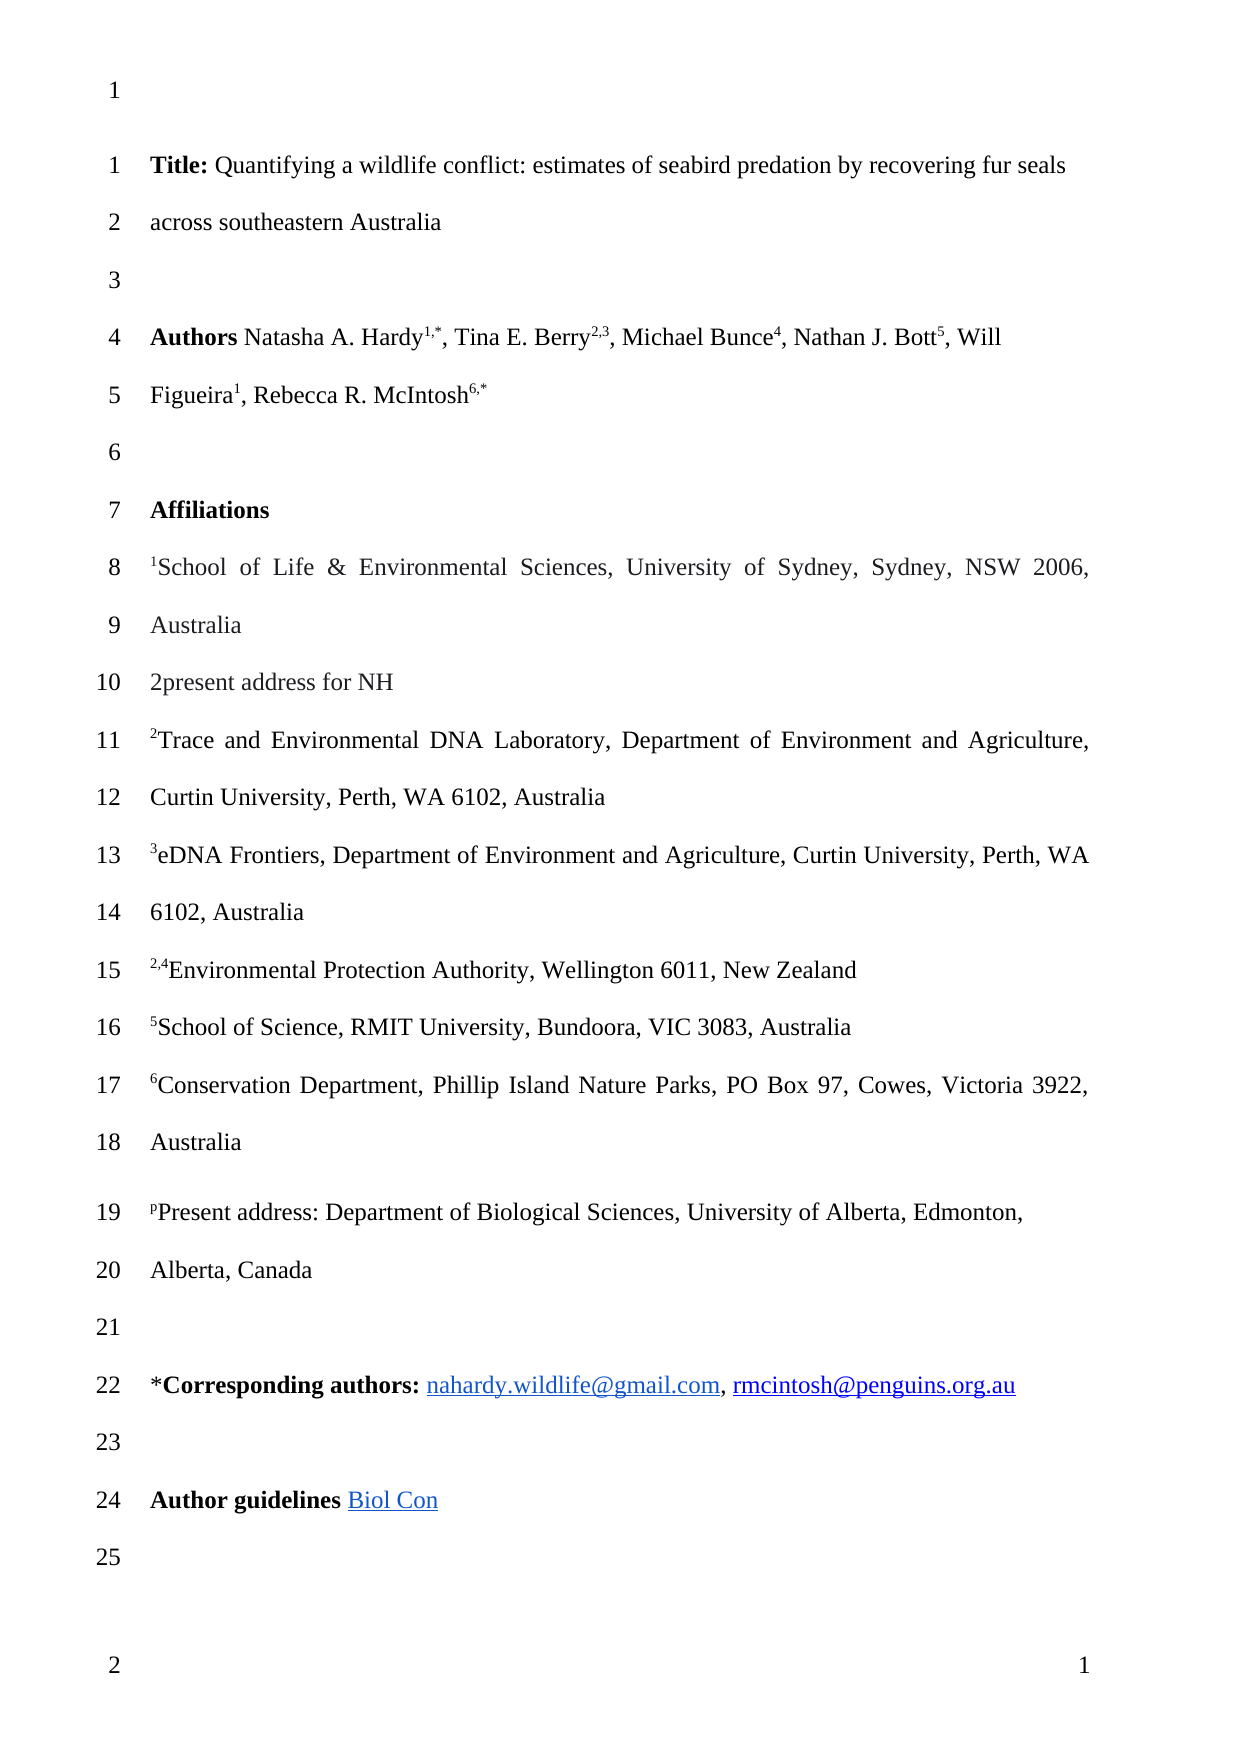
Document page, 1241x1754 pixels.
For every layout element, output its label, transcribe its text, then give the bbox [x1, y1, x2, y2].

text 2,4Environmental Protection Authority, Wellington 6011, New Zealand [150, 955, 1090, 984]
text Author guidelines Biol Con [150, 1485, 1090, 1514]
text 3eDNA Frontiers, Department of Environment and Agriculture, Curtin University, Perth, WA 6102, Australia [150, 840, 1090, 926]
text 5School of Science, RMIT University, Bundoora, VIC 3083, Australia [150, 1012, 1090, 1041]
text Authors Natasha A. Hardy1,*, Tina E. Berry2,3, Michael Bunce4, Nathan J. Bott5, Will Figueira1, Rebecca R. McIntosh6,* [150, 322, 1090, 409]
text Title: Quantifying a wildlife conflict: estimates of seabird predation by recovering fur seals across southeastern Australia [150, 150, 1090, 236]
text 6Conservation Department, Phillip Island Nature Parks, PO Box 97, Cowes, Victoria 3922, Australia [150, 1070, 1090, 1156]
text pPresent address: Department of Biological Sciences, University of Alberta, Edmonton, Alberta, Canada [150, 1197, 1090, 1284]
text *Corresponding authors: nahardy.wildlife@gmail.com, rmcintosh@penguins.org.au [150, 1370, 1090, 1399]
text 1School of Life & Environmental Sciences, University of Sydney, Sydney, NSW 2006, Australia [150, 552, 1090, 639]
text 2present address for NH [150, 667, 1090, 696]
text Affiliations [150, 495, 1090, 524]
text 2Trace and Environmental DNA Laboratory, Department of Environment and Agriculture, Curtin University, Perth, WA 6102, Australia [150, 725, 1090, 811]
